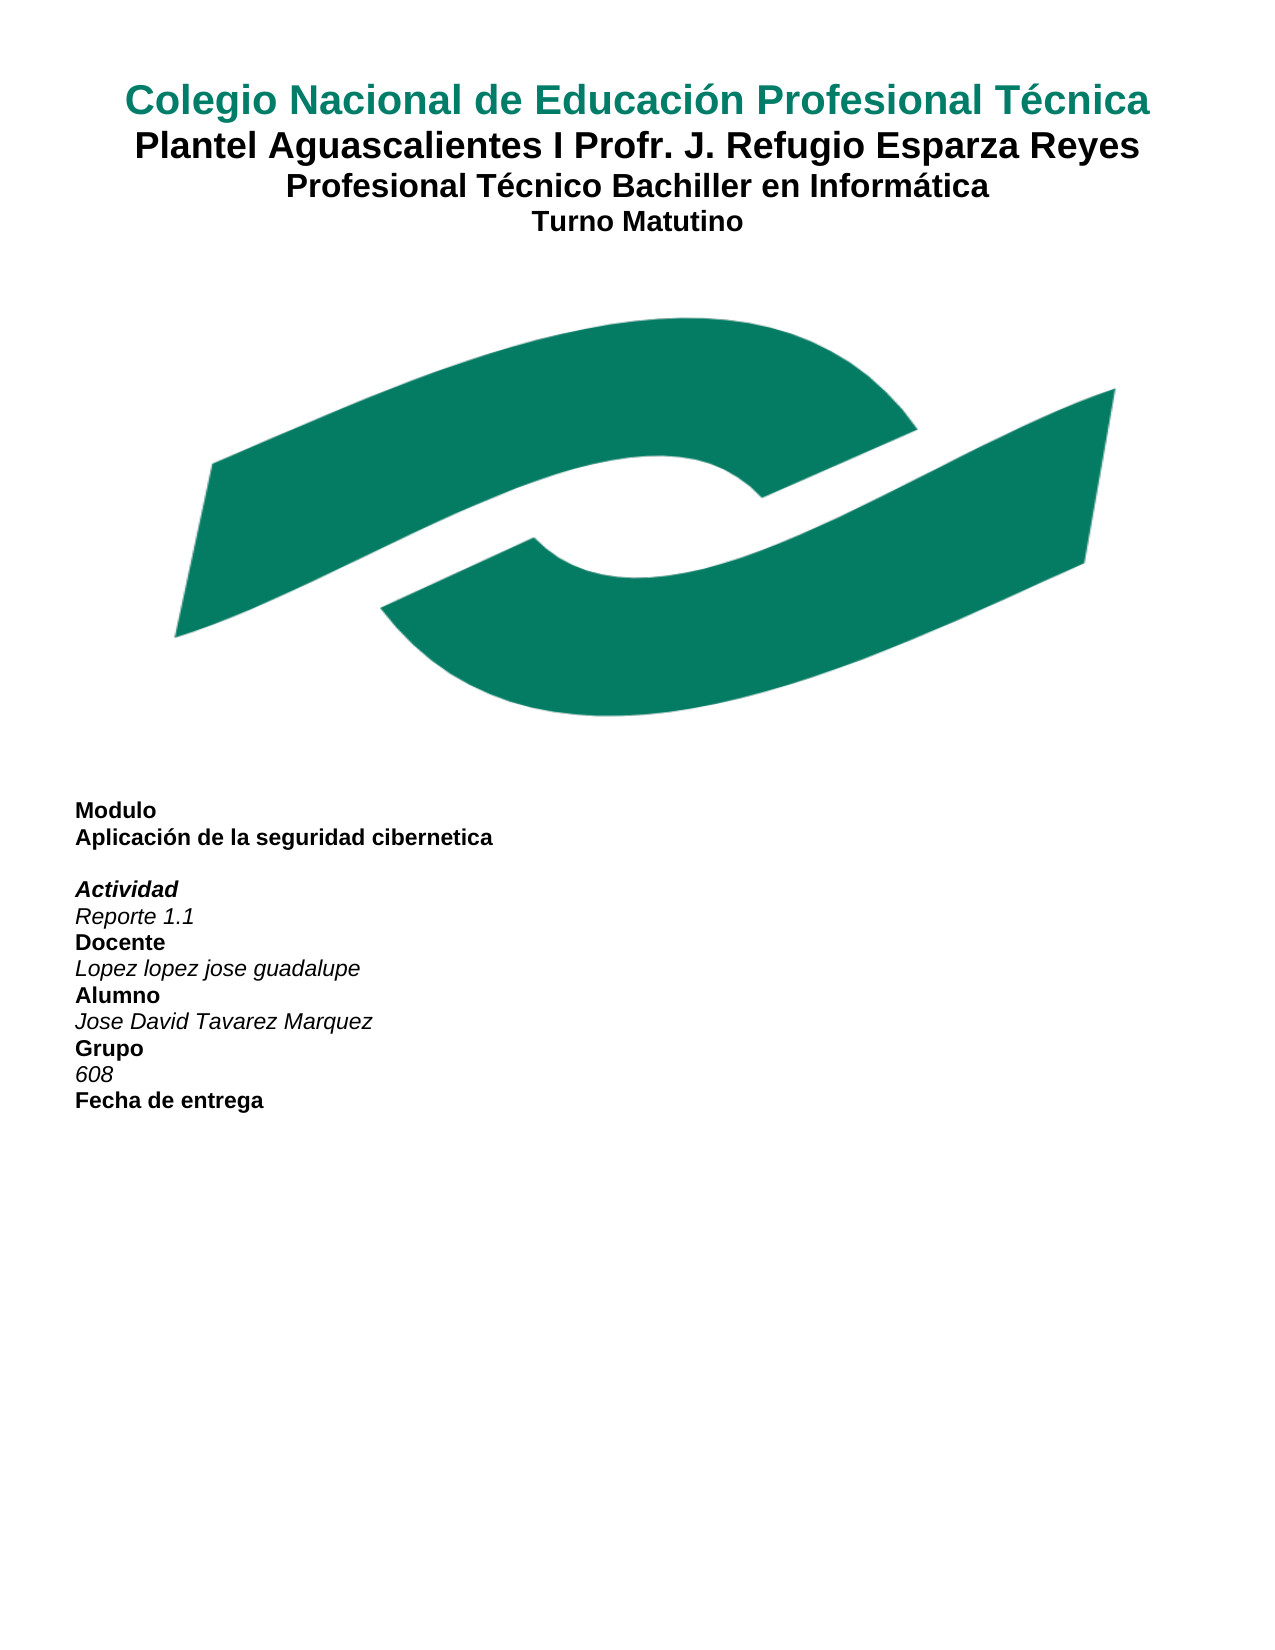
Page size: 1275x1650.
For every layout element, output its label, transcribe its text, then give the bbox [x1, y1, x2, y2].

text 608 [75, 1061, 1200, 1087]
picture [75, 290, 1220, 745]
text Lopez lopez jose guadalupe [75, 955, 1200, 982]
text Jose David Tavarez Marquez [75, 1008, 1200, 1034]
text Grupo [75, 1034, 1200, 1061]
text Profesional Técnico Bachiller en Informática [75, 166, 1200, 204]
text Modulo [75, 797, 1200, 824]
text Turno Matutino [75, 204, 1200, 238]
text Colegio Nacional de Educación Profesional Técnica [75, 75, 1200, 123]
text Actividad [75, 876, 1200, 903]
text Alumno [75, 982, 1200, 1008]
text Docente [75, 929, 1200, 955]
text Aplicación de la seguridad cibernetica [75, 824, 1200, 850]
text Reporte 1.1 [75, 903, 1200, 929]
text Plantel Aguascalientes I Profr. J. Refugio Esparza Reyes [75, 123, 1200, 166]
text Fecha de entrega [75, 1087, 1200, 1113]
